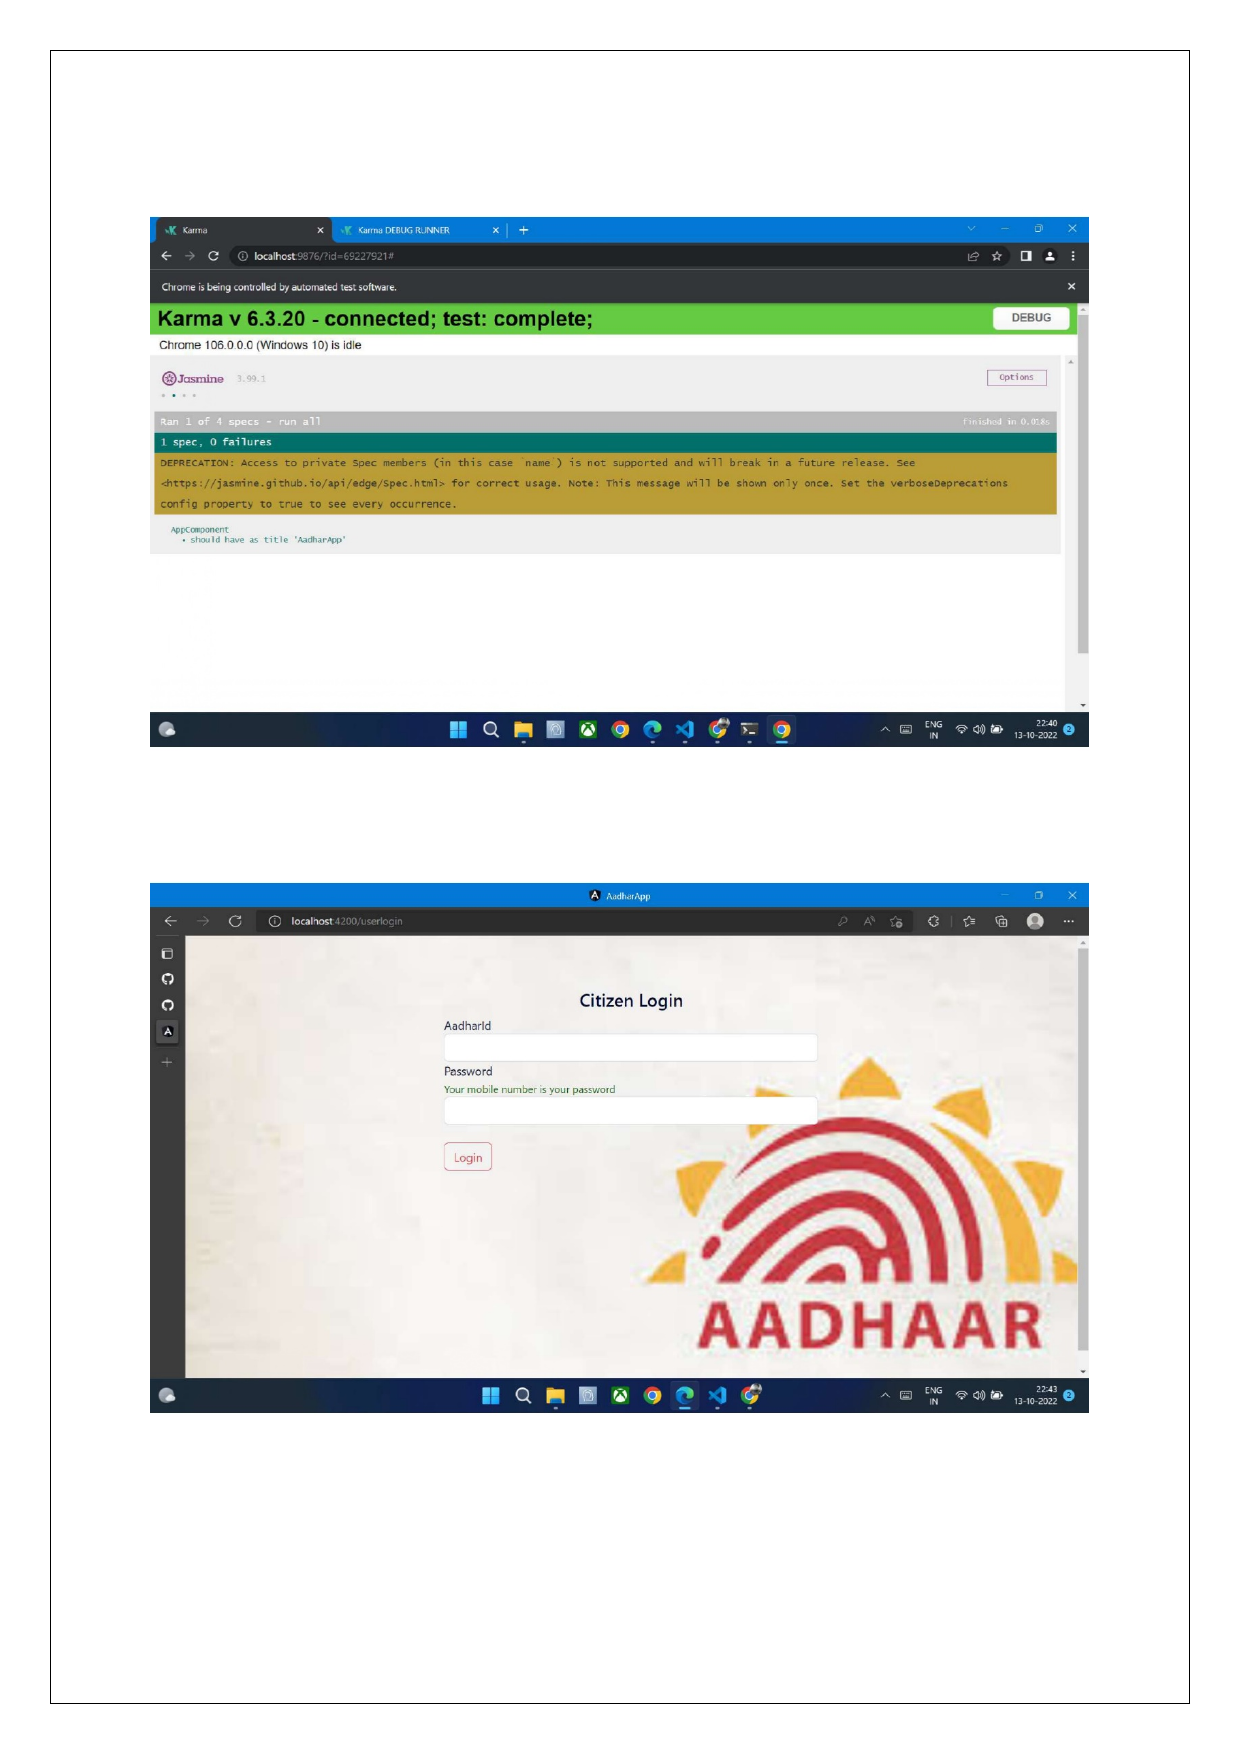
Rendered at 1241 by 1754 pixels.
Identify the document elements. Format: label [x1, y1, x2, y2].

picture [150, 150, 1089, 814]
picture [150, 816, 1089, 1480]
